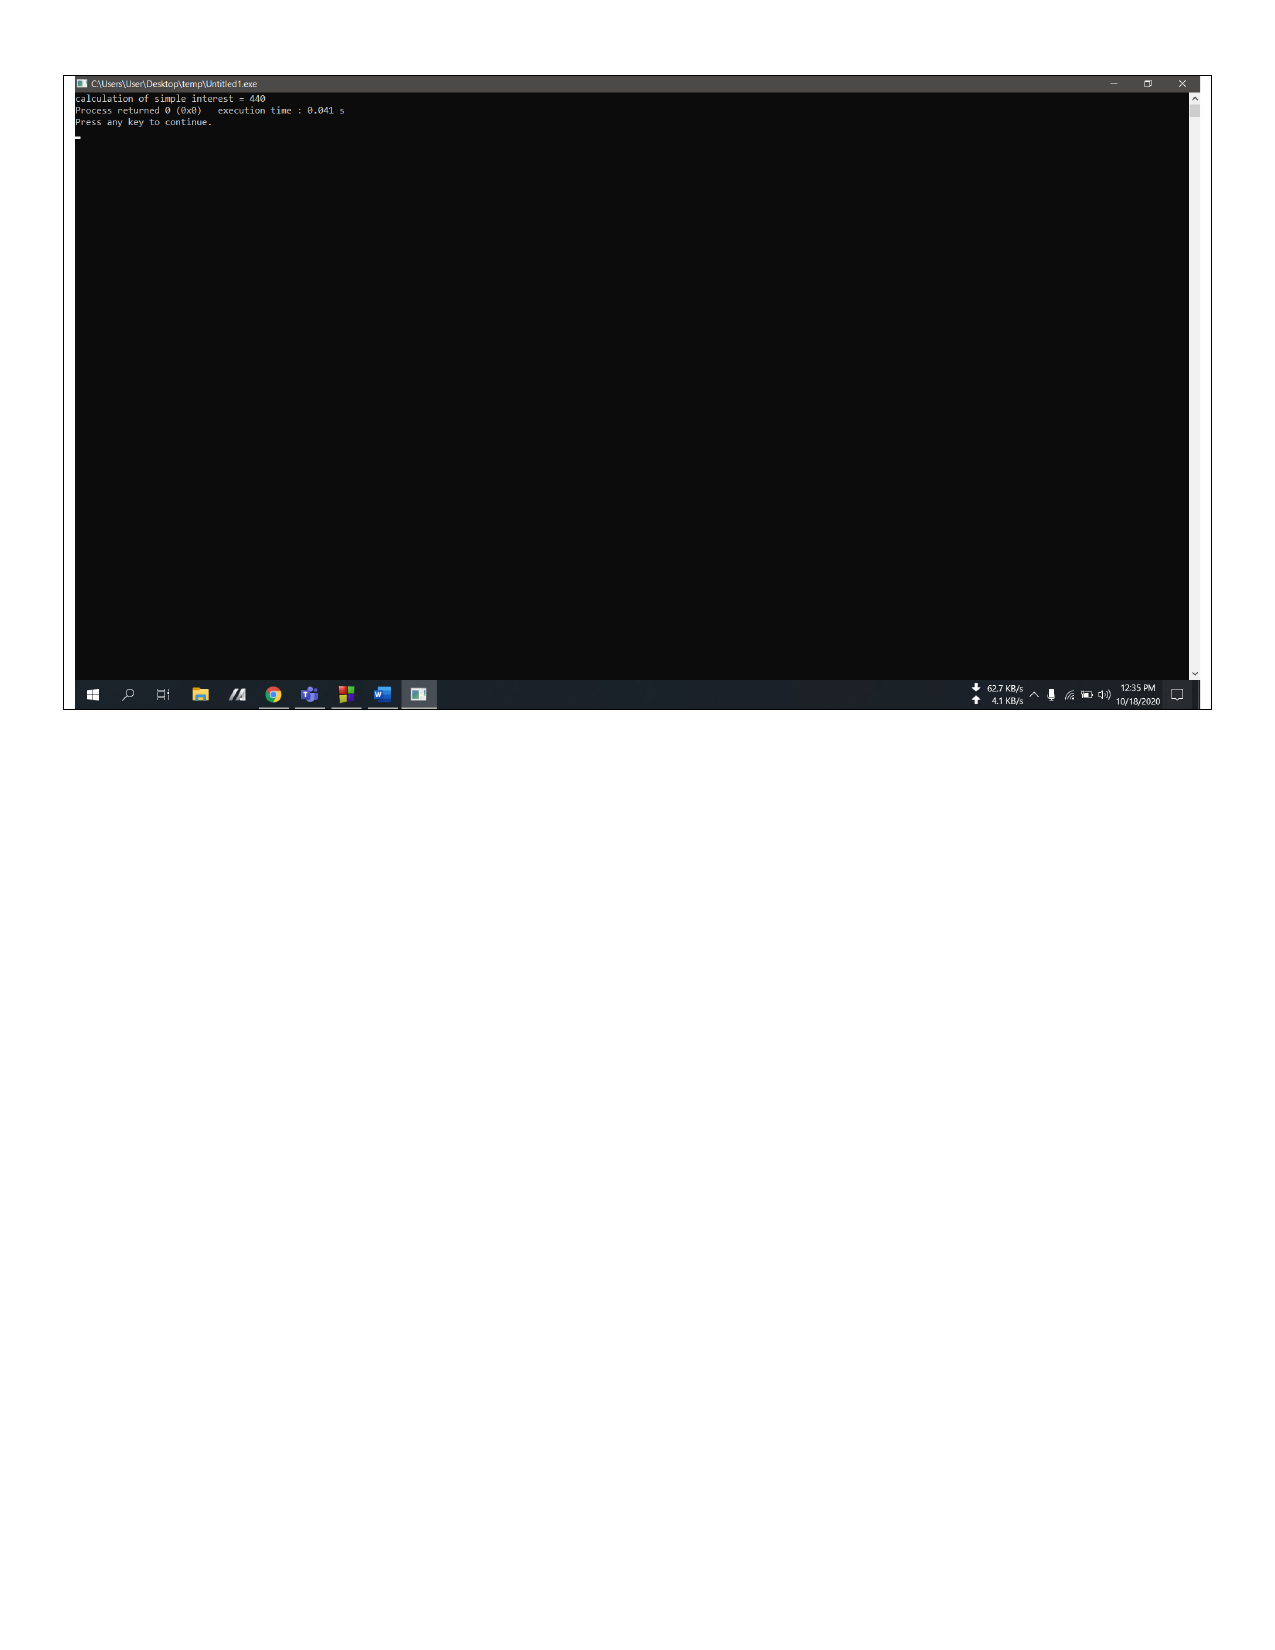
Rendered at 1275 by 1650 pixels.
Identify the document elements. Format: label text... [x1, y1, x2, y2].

picture [75, 76, 1200, 709]
